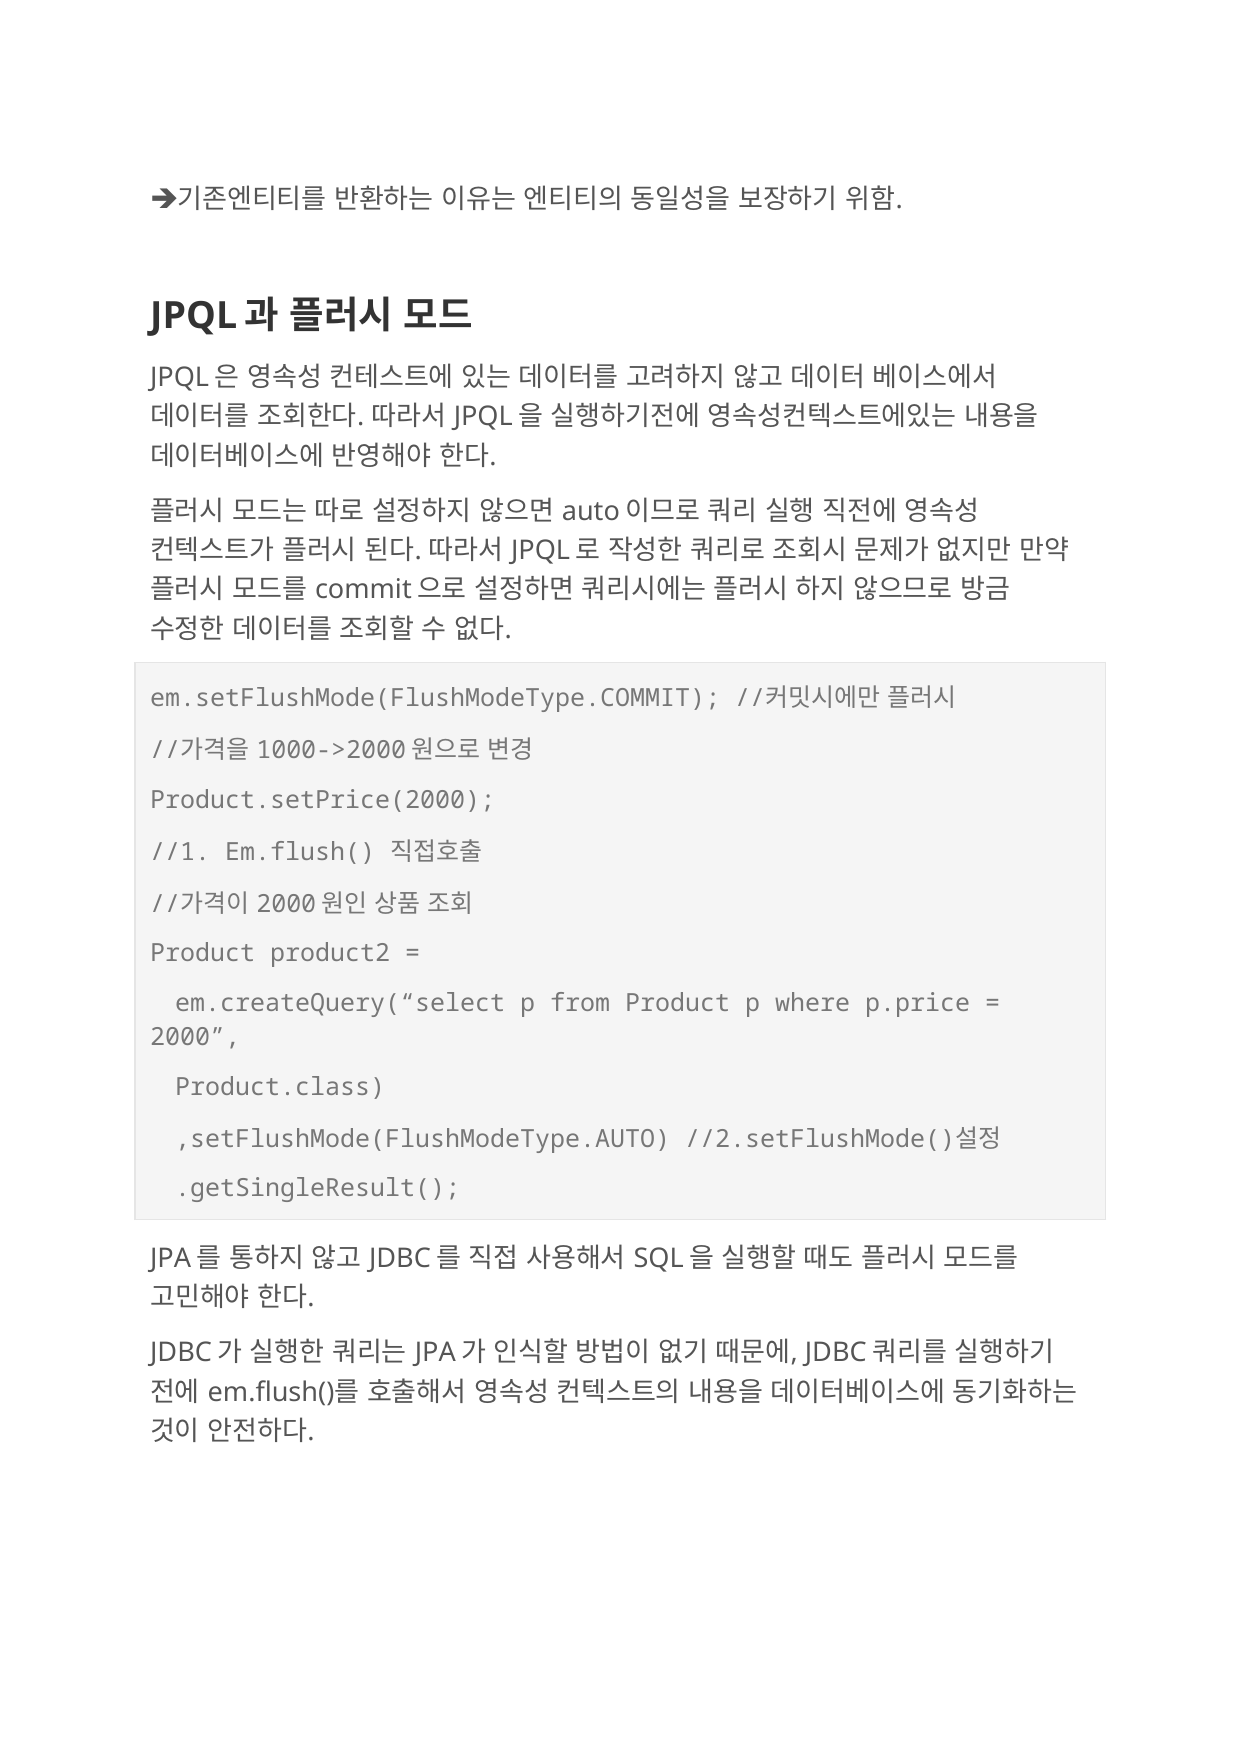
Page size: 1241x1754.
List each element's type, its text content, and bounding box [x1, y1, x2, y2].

text ,setFlushMode(FlushModeType.AUTO) //2.setFlushMode()설정 [136, 1102, 1105, 1154]
text em.setFlushMode(FlushModeType.COMMIT); //커밋시에만 플러시 [136, 663, 1105, 713]
text 플러시 모드는 따로 설정하지 않으면 auto이므로 쿼리 실행 직전에 영속성 컨텍스트가 플러시 된다. 따라서 JPQL로 작성한 쿼리로 조회시 문제가 없지만 만약 플러시 모드를 commit으로 설정하면 쿼리시에는 플러시 하지 않으므로 방금 수정한 데이터를 조회할 수 없다. [150, 488, 1090, 646]
text em.createQuery(“select p from Product p where p.price = 2000”, [136, 968, 1105, 1052]
text JDBC가 실행한 쿼리는 JPA가 인식할 방법이 없기 때문에, JDBC쿼리를 실행하기 전에 em.flush()를 호출해서 영속성 컨텍스트의 내용을 데이터베이스에 동기화하는 것이 안전하다. [150, 1330, 1090, 1448]
text .getSingleResult(); [136, 1154, 1105, 1219]
text Product.class) [136, 1052, 1105, 1102]
text //가격을 1000->2000원으로 변경 [136, 713, 1105, 765]
text //1. Em.flush() 직접호출 [136, 815, 1105, 867]
text JPQL은 영속성 컨테스트에 있는 데이터를 고려하지 않고 데이터 베이스에서 데이터를 조회한다. 따라서 JPQL을 실행하기전에 영속성컨텍스트에있는 내용을 데이터베이스에 반영해야 한다. [150, 355, 1090, 473]
text JPA를 통하지 않고 JDBC를 직접 사용해서 SQL을 실행할 때도 플러시 모드를 고민해야 한다. [150, 1236, 1090, 1314]
text JPQL과 플러시 모드 [150, 285, 1090, 339]
text Product.setPrice(2000); [136, 765, 1105, 815]
text 기존엔티티를 반환하는 이유는 엔티티의 동일성을 보장하기 위함. [150, 177, 1090, 217]
text Product product2 = [136, 919, 1105, 968]
text //가격이 2000원인 상품 조회 [136, 867, 1105, 919]
